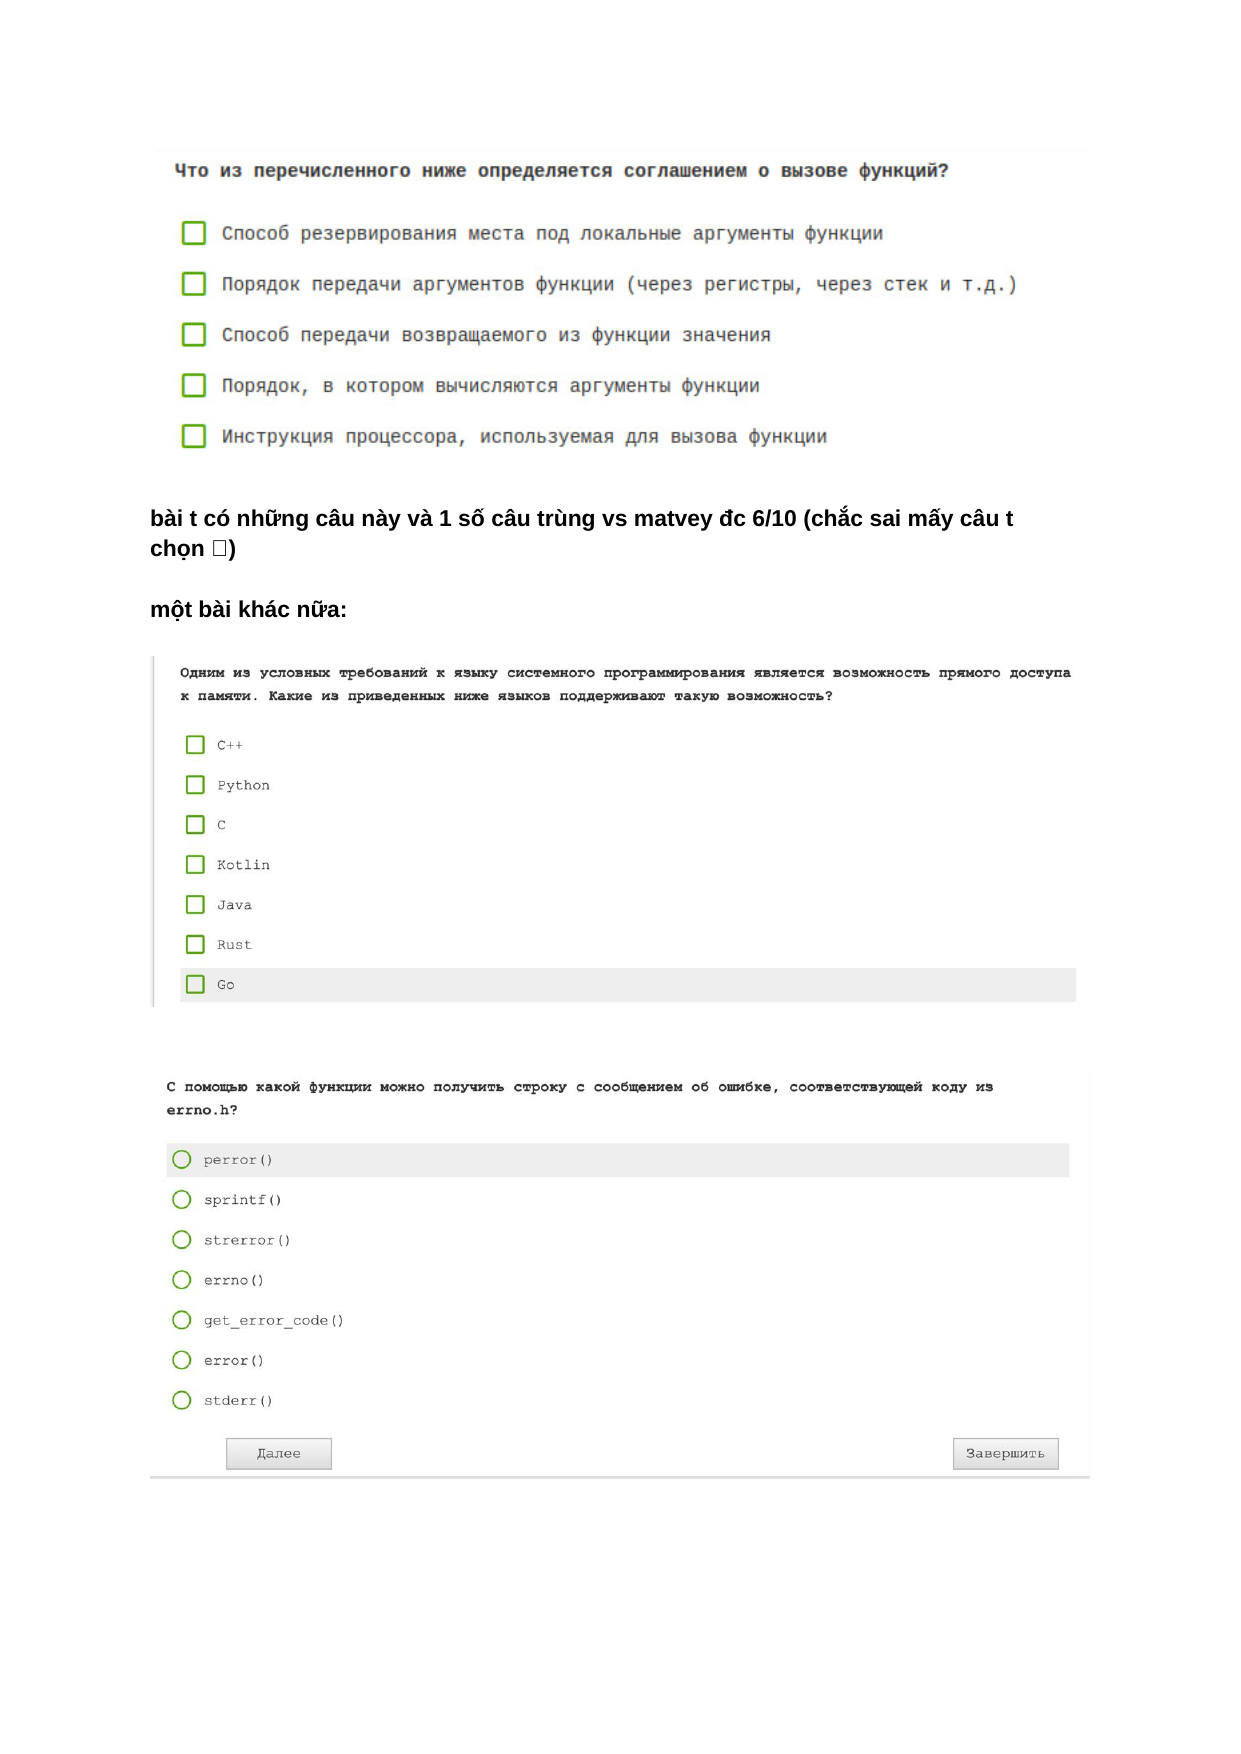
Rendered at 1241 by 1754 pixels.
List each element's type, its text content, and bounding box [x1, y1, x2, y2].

picture [150, 1070, 1091, 1479]
picture [150, 656, 1091, 1007]
picture [150, 150, 1091, 475]
text bài t có những câu này và 1 số câu trùng vs matvey đc 6/10 (chắc sai mấy câu t chọn 🙂) [150, 505, 1090, 562]
text một bài khác nữa: [150, 596, 1090, 622]
